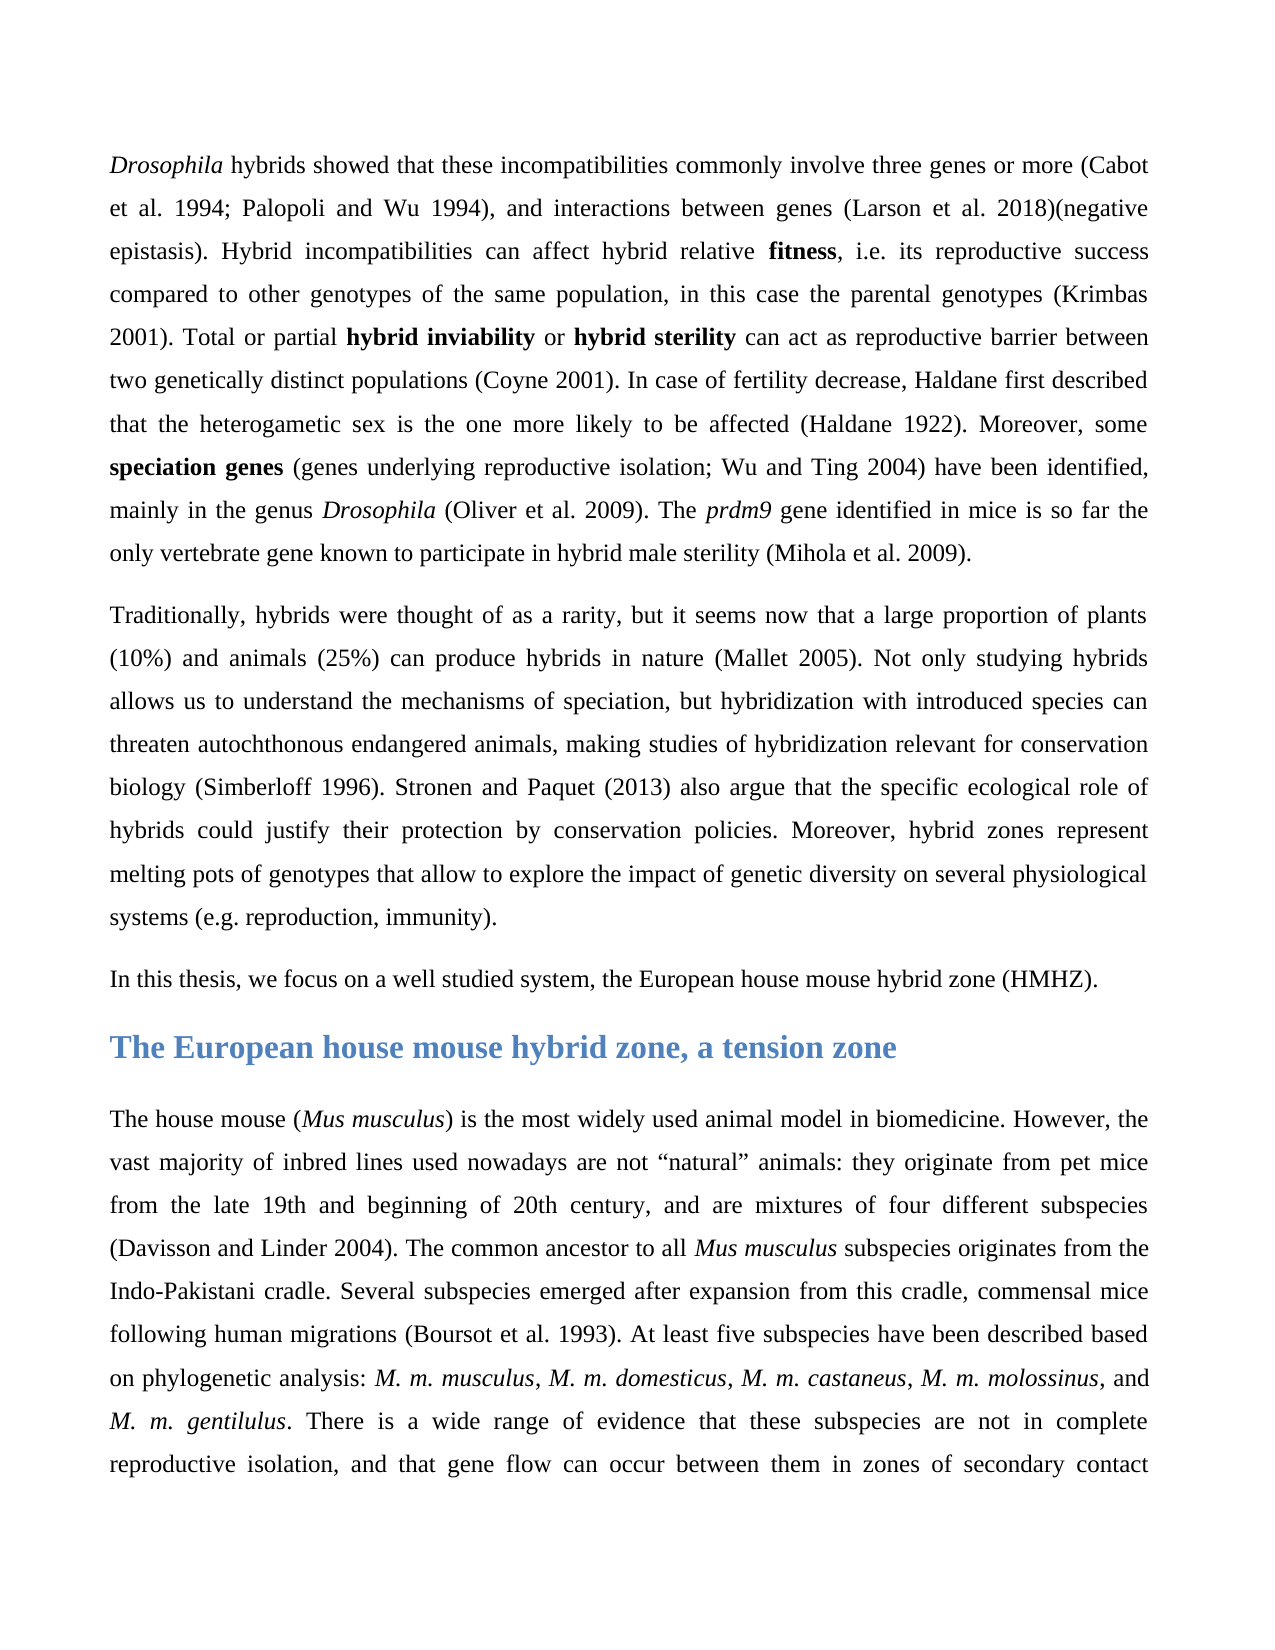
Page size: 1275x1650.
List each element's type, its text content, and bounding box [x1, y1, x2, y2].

text In this thesis, we focus on a well studied system, the European house mouse hybrid zone (HMHZ). [109, 964, 1149, 992]
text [109, 150, 1149, 567]
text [109, 1104, 1149, 1478]
text Traditionally, hybrids were thought of as a rarity, but it seems now that a large proportion of plants (10%) and animals (25%) can produce hybrids in nature (Mallet 2005). Not only studying hybrids allows us to understand the mechanisms of speciation, but hybridization with introduced species can threaten autochthonous endangered animals, making studies of hybridization relevant for conservation biology (Simberloff 1996). Stronen and Paquet (2013) also argue that the specific ecological role of hybrids could justify their protection by conservation policies. Moreover, hybrid zones represent melting pots of genotypes that allow to explore the impact of genetic diversity on several physiological systems (e.g. reproduction, immunity). [109, 600, 1149, 931]
subtitle The European house mouse hybrid zone, a tension zone [109, 1028, 1149, 1066]
